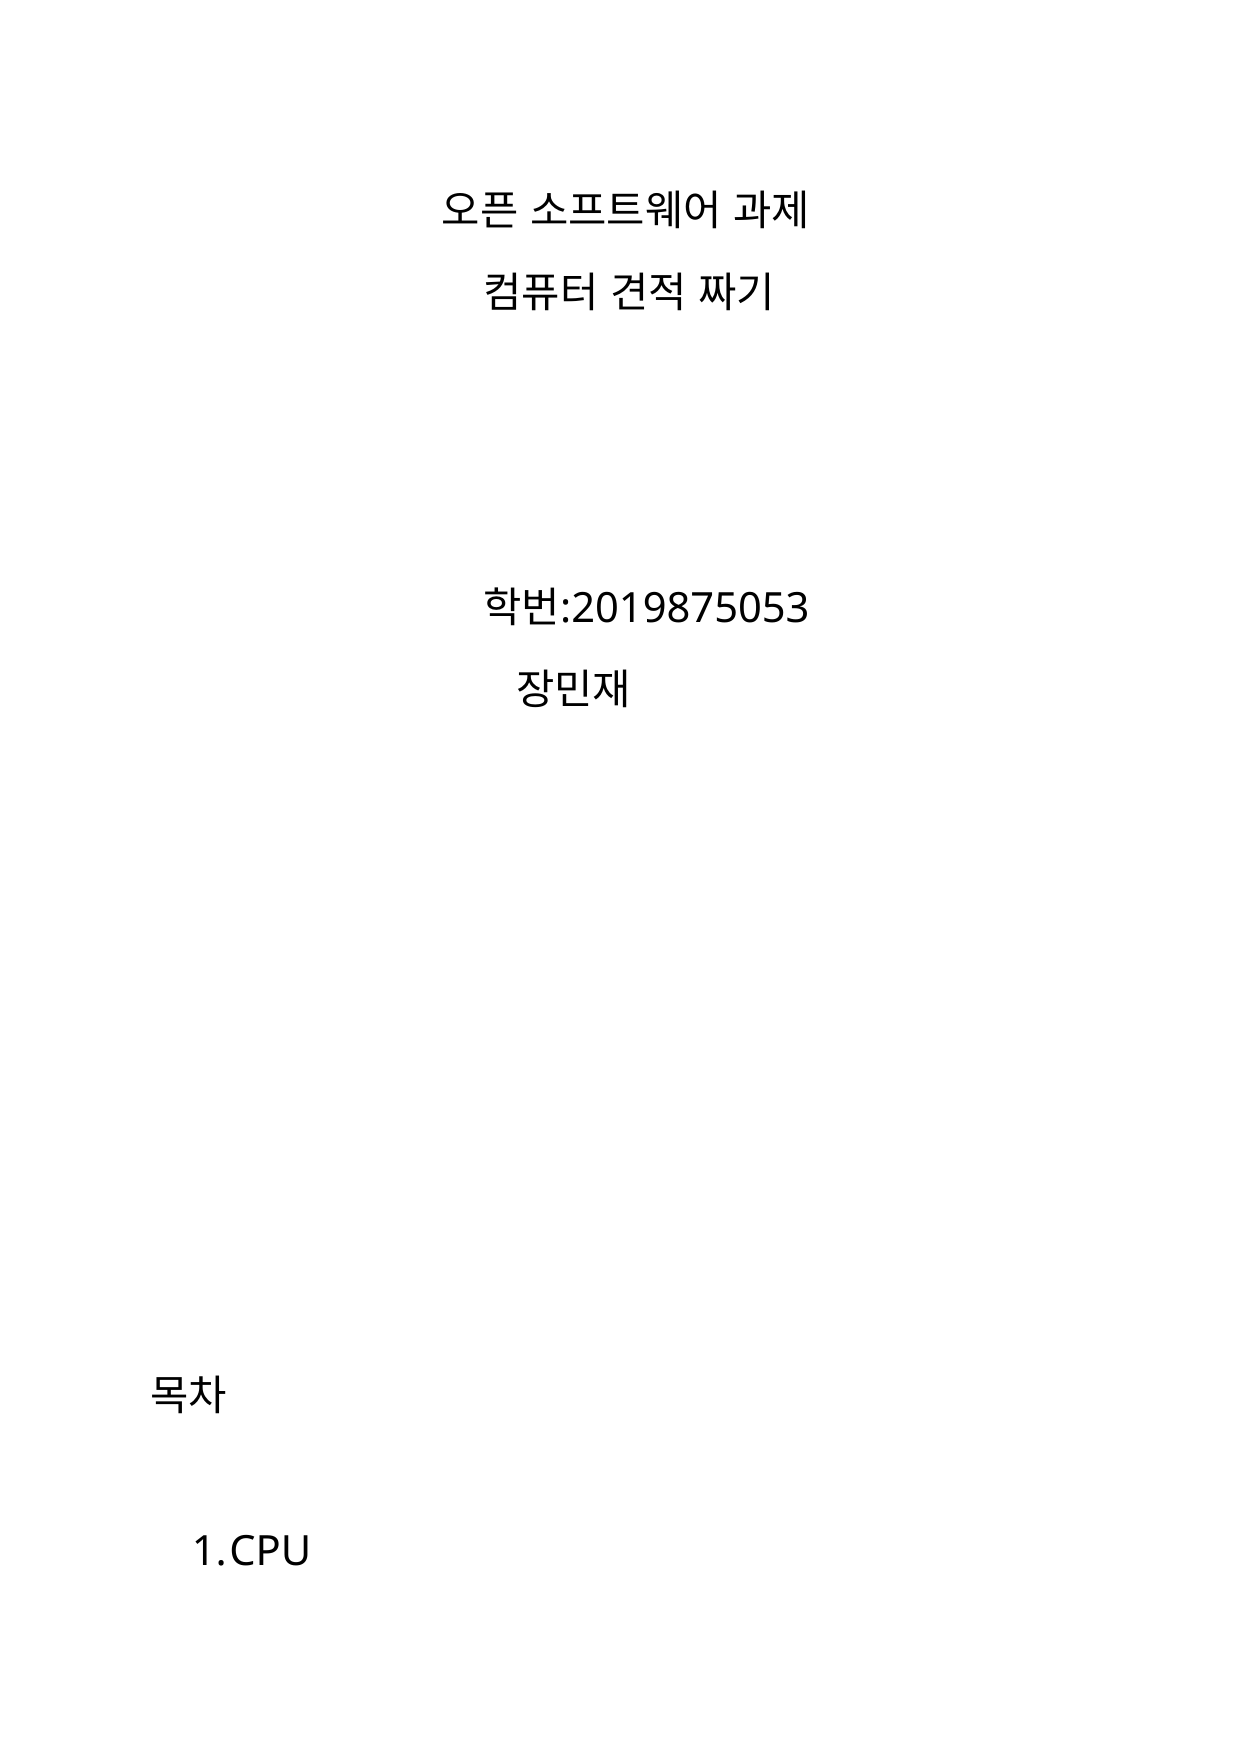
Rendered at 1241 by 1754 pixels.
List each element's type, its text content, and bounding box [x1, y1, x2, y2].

text 컴퓨터 견적 짜기 [150, 259, 1090, 319]
text 학번:2019875053 [150, 574, 1090, 635]
list CPU [192, 1521, 1090, 1578]
text 오픈 소프트웨어 과제 [150, 177, 1090, 237]
text 목차 [150, 1362, 1090, 1422]
text 장민재 [150, 656, 1090, 717]
